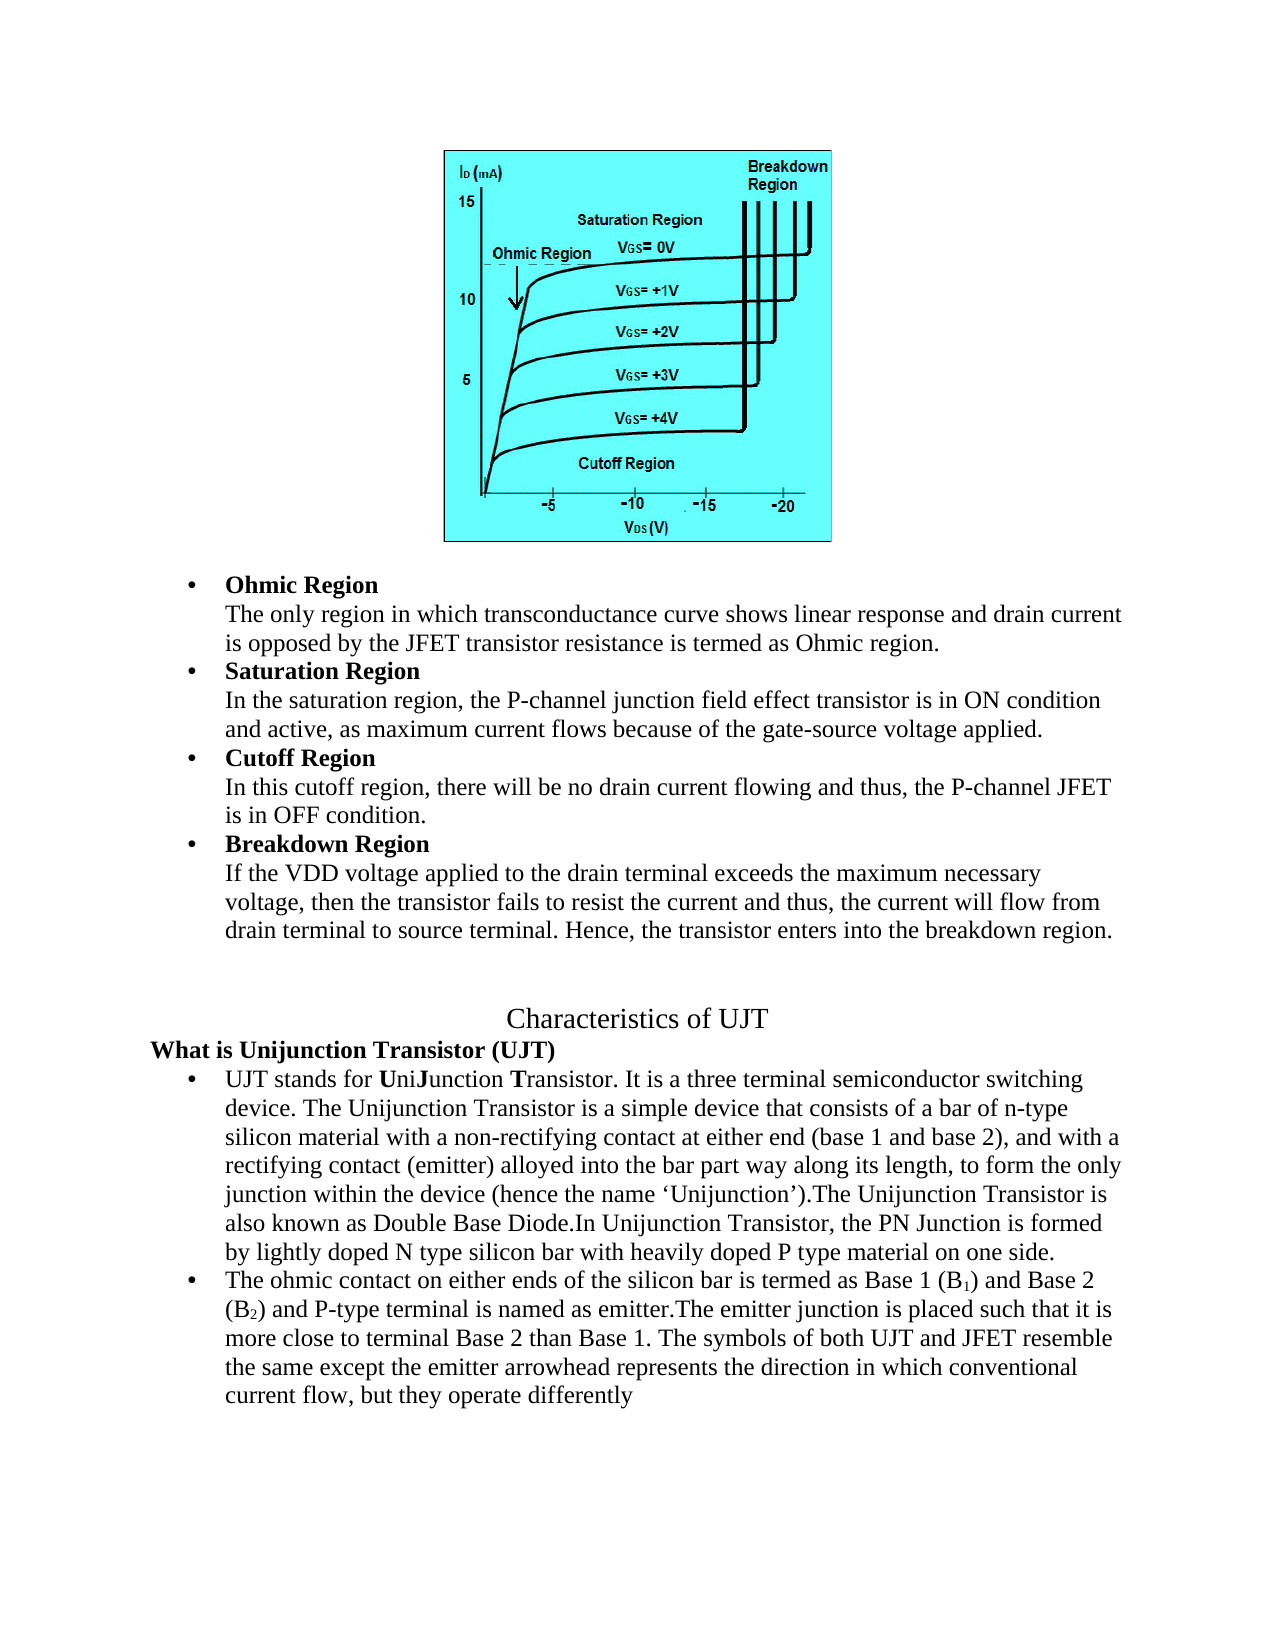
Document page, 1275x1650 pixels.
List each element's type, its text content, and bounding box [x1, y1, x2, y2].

picture [443, 150, 832, 542]
list Breakdown Region If the VDD voltage applied to the drain terminal exceeds the maximum necessary voltage, then the transistor fails to resist the current and thus, the current will flow from drain terminal to source terminal. Hence, the transistor enters into the breakdown region. [187, 829, 1125, 944]
list UJT stands for UniJunction Transistor. It is a three terminal semiconductor switching device. The Unijunction Transistor is a simple device that consists of a bar of n-type silicon material with a non-rectifying contact at either end (base 1 and base 2), and with a rectifying contact (emitter) alloyed into the bar part way along its length, to form the only junction within the device (hence the name ‘Unijunction’).The Unijunction Transistor is also known as Double Base Diode.In Unijunction Transistor, the PN Junction is formed by lightly doped N type silicon bar with heavily doped P type material on one side. [187, 1064, 1125, 1265]
text Characteristics of UJT [150, 1002, 1125, 1035]
list Ohmic Region The only region in which transconductance curve shows linear response and drain current is opposed by the JFET transistor resistance is termed as Ohmic region. [187, 570, 1125, 656]
text What is Unijunction Transistor (UJT) [150, 1035, 1125, 1064]
list Cutoff Region In this cutoff region, there will be no drain current flowing and thus, the P-channel JFET is in OFF condition. [187, 743, 1125, 829]
list The ohmic contact on either ends of the silicon bar is termed as Base 1 (B1) and Base 2 (B2) and P-type terminal is named as emitter.The emitter junction is placed such that it is more close to terminal Base 2 than Base 1. The symbols of both UJT and JFET resemble the same except the emitter arrowhead represents the direction in which conventional current flow, but they operate differently [187, 1265, 1125, 1409]
list Saturation Region In the saturation region, the P-channel junction field effect transistor is in ON condition and active, as maximum current flows because of the gate-source voltage applied. [187, 656, 1125, 743]
